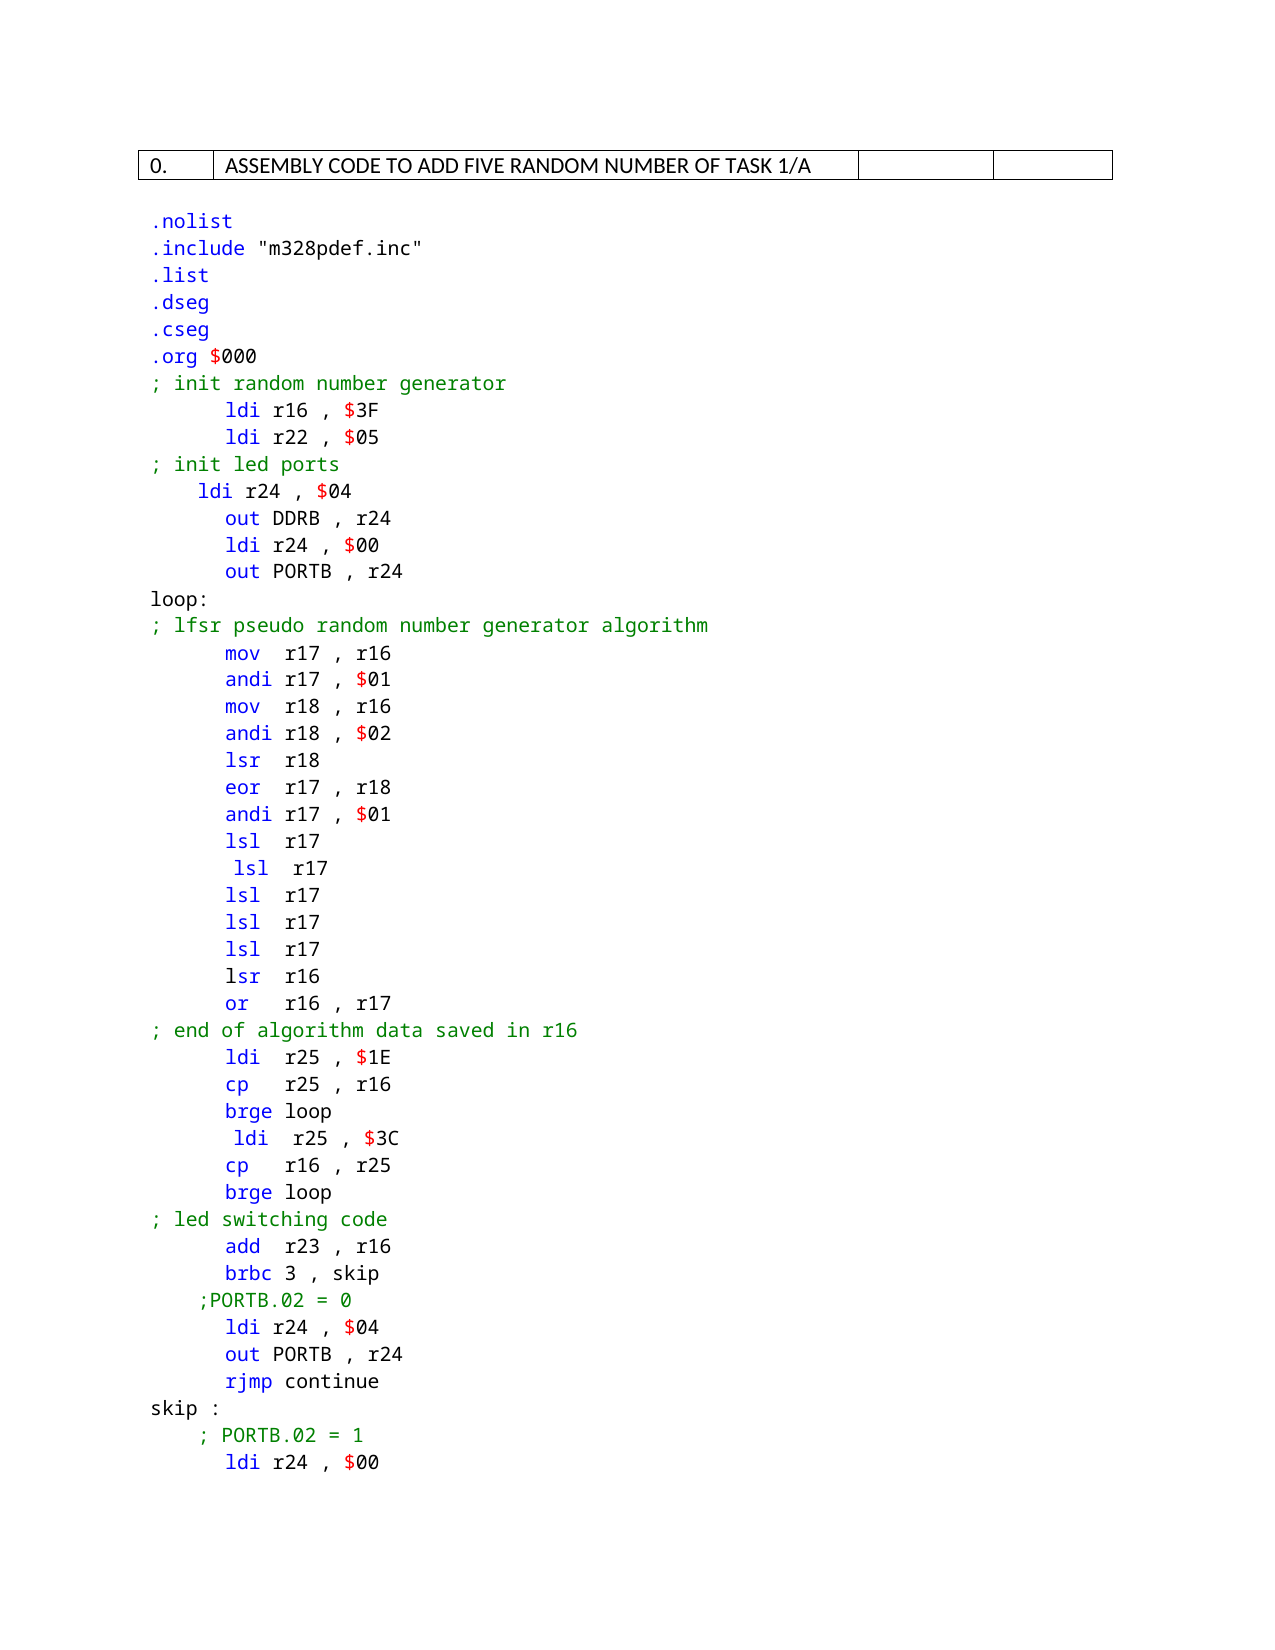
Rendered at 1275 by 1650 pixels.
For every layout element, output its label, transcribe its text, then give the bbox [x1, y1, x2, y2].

text ;PORTB.02 = 0 [150, 1286, 1125, 1313]
text lsl r17 [150, 854, 1125, 882]
text ldi r16 , $3F [150, 396, 1125, 423]
text ldi r24 , $04 [150, 477, 1125, 504]
text ldi r25 , $3C [150, 1124, 1125, 1151]
text .org $000 [150, 342, 1125, 369]
text andi r18 , $02 [150, 720, 1125, 747]
text loop: [150, 585, 1125, 612]
text cp r25 , r16 [150, 1070, 1125, 1097]
text .dseg [150, 288, 1125, 315]
text ldi r25 , $1E [150, 1043, 1125, 1070]
table_header [994, 151, 1112, 179]
text lsl r17 [150, 882, 1125, 908]
text lsl r17 [150, 936, 1125, 962]
text ; init random number generator [150, 369, 1125, 396]
text rjmp continue [150, 1367, 1125, 1394]
text ; PORTB.02 = 1 [150, 1421, 1125, 1448]
text out DDRB , r24 [150, 504, 1125, 531]
text out PORTB , r24 [150, 558, 1125, 585]
table_header 0. [139, 151, 213, 179]
text ldi r24 , $00 [150, 1448, 1125, 1475]
text ldi r22 , $05 [150, 423, 1125, 450]
text andi r17 , $01 [150, 801, 1125, 828]
text brbc 3 , skip [150, 1259, 1125, 1286]
table_header ASSEMBLY CODE TO ADD FIVE RANDOM NUMBER OF TASK 1/A [214, 151, 858, 179]
text skip : [150, 1394, 1125, 1421]
text ; init led ports [150, 450, 1125, 477]
text andi r17 , $01 [150, 666, 1125, 693]
text ; end of algorithm data saved in r16 [150, 1016, 1125, 1043]
text .nolist [150, 207, 1125, 234]
text out PORTB , r24 [150, 1340, 1125, 1367]
text ; led switching code [150, 1205, 1125, 1232]
text lsl r17 [150, 828, 1125, 854]
text mov r18 , r16 [150, 693, 1125, 720]
table_header [859, 151, 993, 179]
text or r16 , r17 [150, 989, 1125, 1016]
text .list [150, 261, 1125, 288]
text ldi r24 , $00 [150, 531, 1125, 558]
text cp r16 , r25 [150, 1151, 1125, 1178]
text ; lfsr pseudo random number generator algorithm [150, 612, 1125, 639]
text .include "m328pdef.inc" [150, 234, 1125, 261]
text mov r17 , r16 [150, 639, 1125, 666]
text add r23 , r16 [150, 1232, 1125, 1259]
text lsl r17 [150, 908, 1125, 936]
text lsr r18 [150, 747, 1125, 774]
text .cseg [150, 315, 1125, 342]
text brge loop [150, 1178, 1125, 1205]
text lsr r16 [150, 962, 1125, 989]
text eor r17 , r18 [150, 774, 1125, 801]
text brge loop [150, 1097, 1125, 1124]
text ldi r24 , $04 [150, 1313, 1125, 1340]
